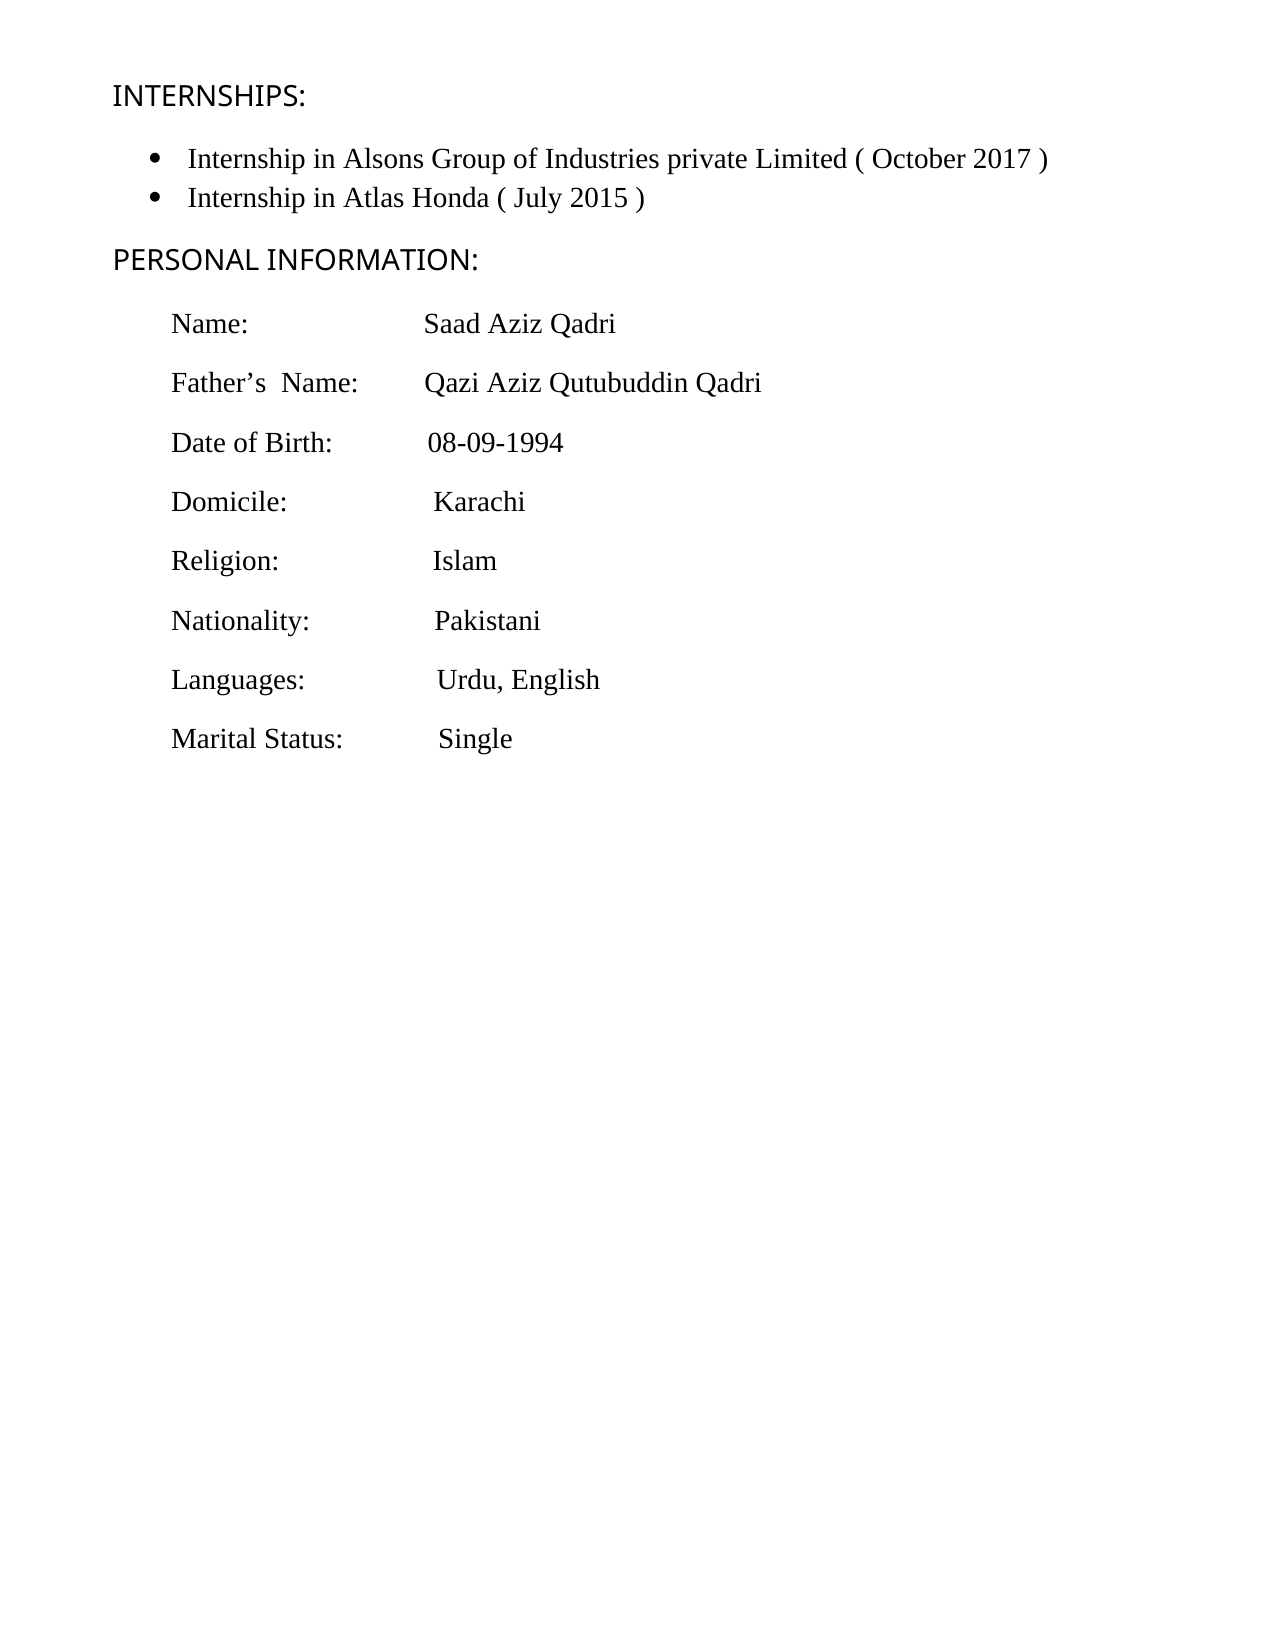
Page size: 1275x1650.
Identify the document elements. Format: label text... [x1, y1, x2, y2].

text Nationality: Pakistani [112, 603, 1200, 636]
text Languages: Urdu, English [112, 662, 1200, 696]
text Marital Status: Single [112, 722, 1200, 755]
list Internship in Alsons Group of Industries private Limited ( October 2017 ) [150, 141, 1200, 175]
text Father’s Name: Qazi Aziz Qutubuddin Qadri [112, 365, 1200, 399]
text PERSONAL INFORMATION: [112, 239, 1200, 279]
text Domicile: Karachi [112, 484, 1200, 518]
text Date of Birth: 08-09-1994 [112, 425, 1200, 458]
text Name: Saad Aziz Qadri [112, 306, 1200, 339]
text Religion: Islam [112, 543, 1200, 577]
text INTERNSHIPS: [112, 75, 1200, 115]
list Internship in Atlas Honda ( July 2015 ) [150, 180, 1200, 214]
